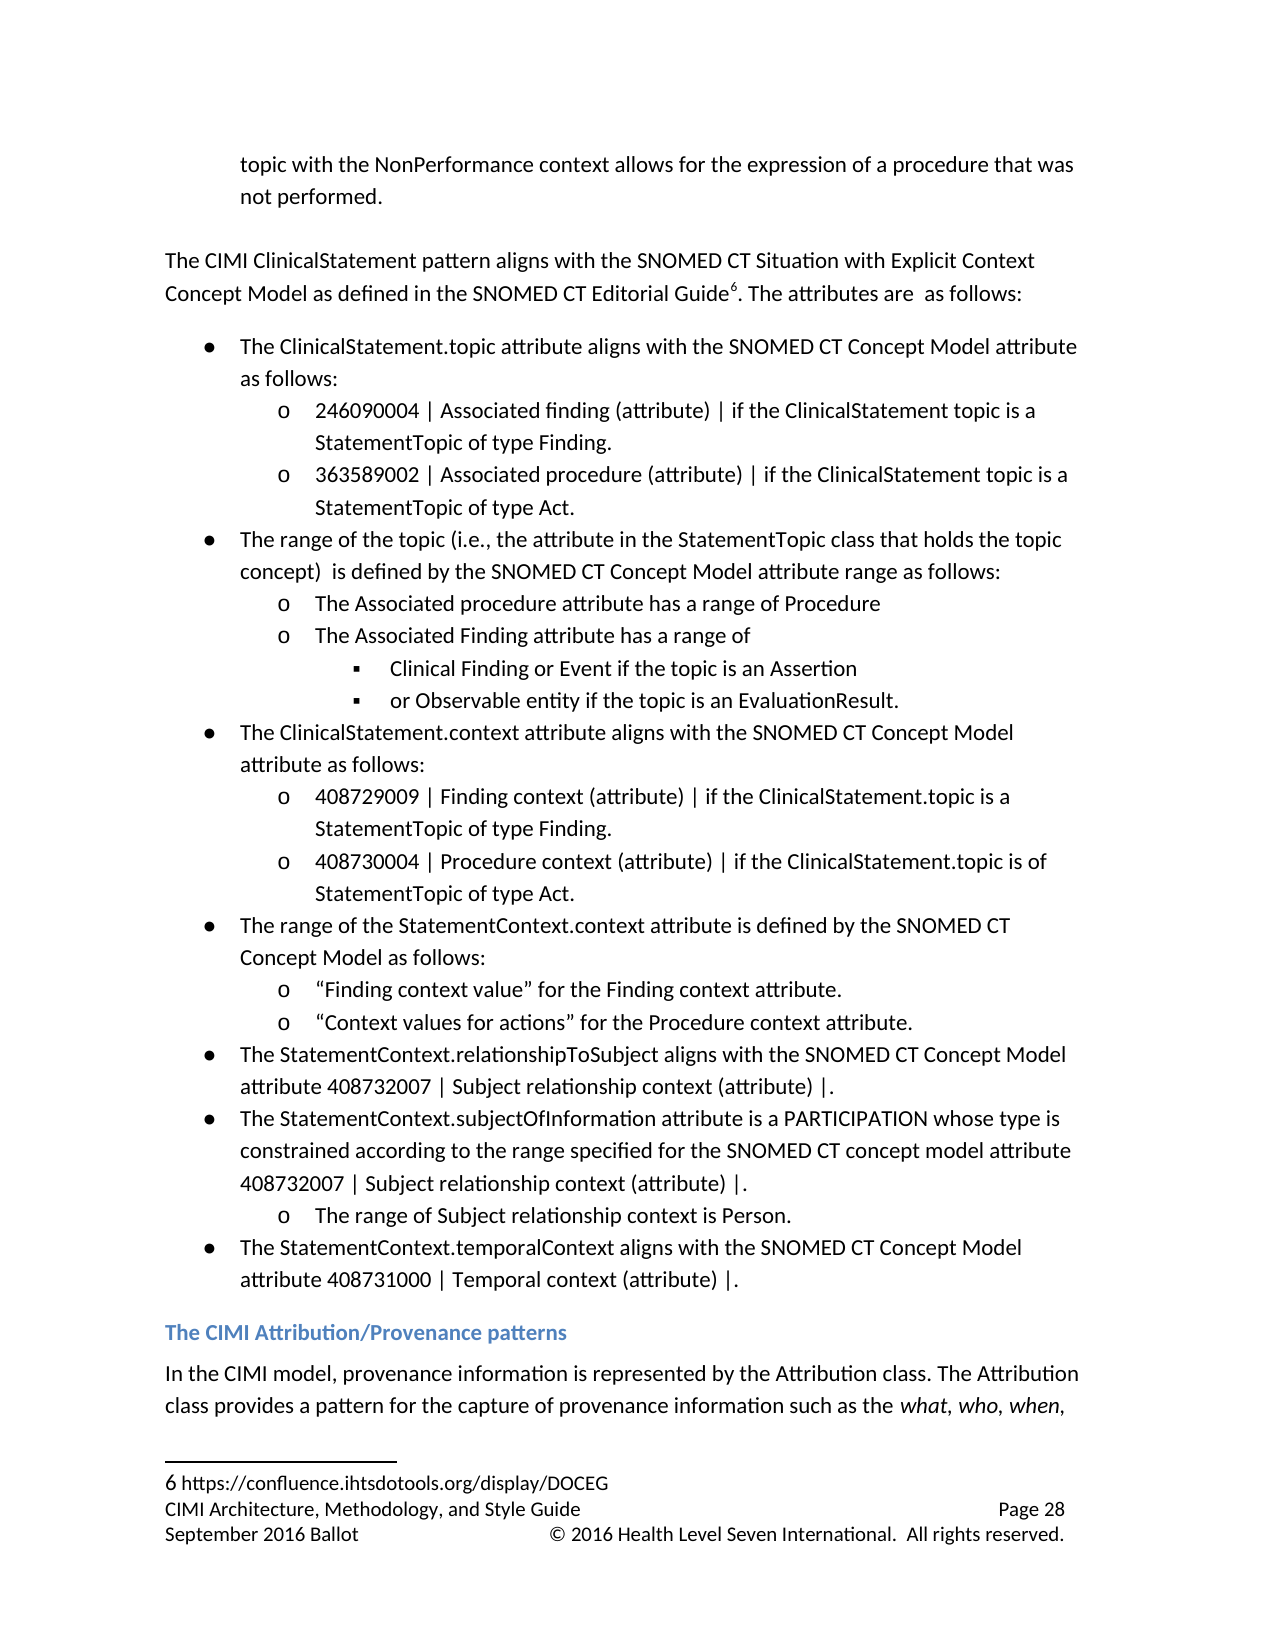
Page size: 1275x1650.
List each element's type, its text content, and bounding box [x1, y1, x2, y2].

list The range of Subject relationship context is Person. [277, 1201, 1087, 1229]
list The StatementContext.relationshipToSubject aligns with the SNOMED CT Concept Model attribute 408732007 | Subject relationship context (attribute) |. [202, 1040, 1087, 1100]
list The StatementContext.temporalContext aligns with the SNOMED CT Concept Model attribute 408731000 | Temporal context (attribute) |. [202, 1233, 1087, 1293]
list 408729009 | Finding context (attribute) | if the ClinicalStatement.topic is a StatementTopic of type Finding. [277, 782, 1087, 843]
list The Associated Finding attribute has a range of [277, 621, 1087, 649]
list The range of the StatementContext.context attribute is defined by the SNOMED CT Concept Model as follows: [202, 911, 1087, 971]
list 408730004 | Procedure context (attribute) | if the ClinicalStatement.topic is of StatementTopic of type Act. [277, 847, 1087, 907]
list 363589002 | Associated procedure (attribute) | if the ClinicalStatement topic is a StatementTopic of type Act. [277, 461, 1087, 521]
list The range of the topic (i.e., the attribute in the StatementTopic class that holds the topic concept) is defined by the SNOMED CT Concept Model attribute range as follows: [202, 525, 1087, 585]
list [202, 150, 1087, 210]
list “Context values for actions” for the Procedure context attribute. [277, 1008, 1087, 1036]
list 246090004 | Associated finding (attribute) | if the ClinicalStatement topic is a StatementTopic of type Finding. [277, 396, 1087, 456]
subtitle The CIMI Attribution/Provenance patterns [165, 1318, 1087, 1346]
list or Observable entity if the topic is an EvaluationResult. [352, 686, 1087, 714]
list The ClinicalStatement.context attribute aligns with the SNOMED CT Concept Model attribute as follows: [202, 718, 1087, 778]
list The StatementContext.subjectOfInformation attribute is a PARTICIPATION whose type is constrained according to the range specified for the SNOMED CT concept model attribute 408732007 | Subject relationship context (attribute) |. [202, 1104, 1087, 1197]
list “Finding context value” for the Finding context attribute. [277, 976, 1087, 1003]
list Clinical Finding or Event if the topic is an Assertion [352, 654, 1087, 682]
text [165, 1359, 1087, 1419]
text The CIMI ClinicalStatement pattern aligns with the SNOMED CT Situation with Explicit Context Concept Model as defined in the SNOMED CT Editorial Guide. The attributes are as follows: [165, 247, 1087, 307]
list The ClinicalStatement.topic attribute aligns with the SNOMED CT Concept Model attribute as follows: [202, 332, 1087, 392]
list The Associated procedure attribute has a range of Procedure [277, 589, 1087, 617]
